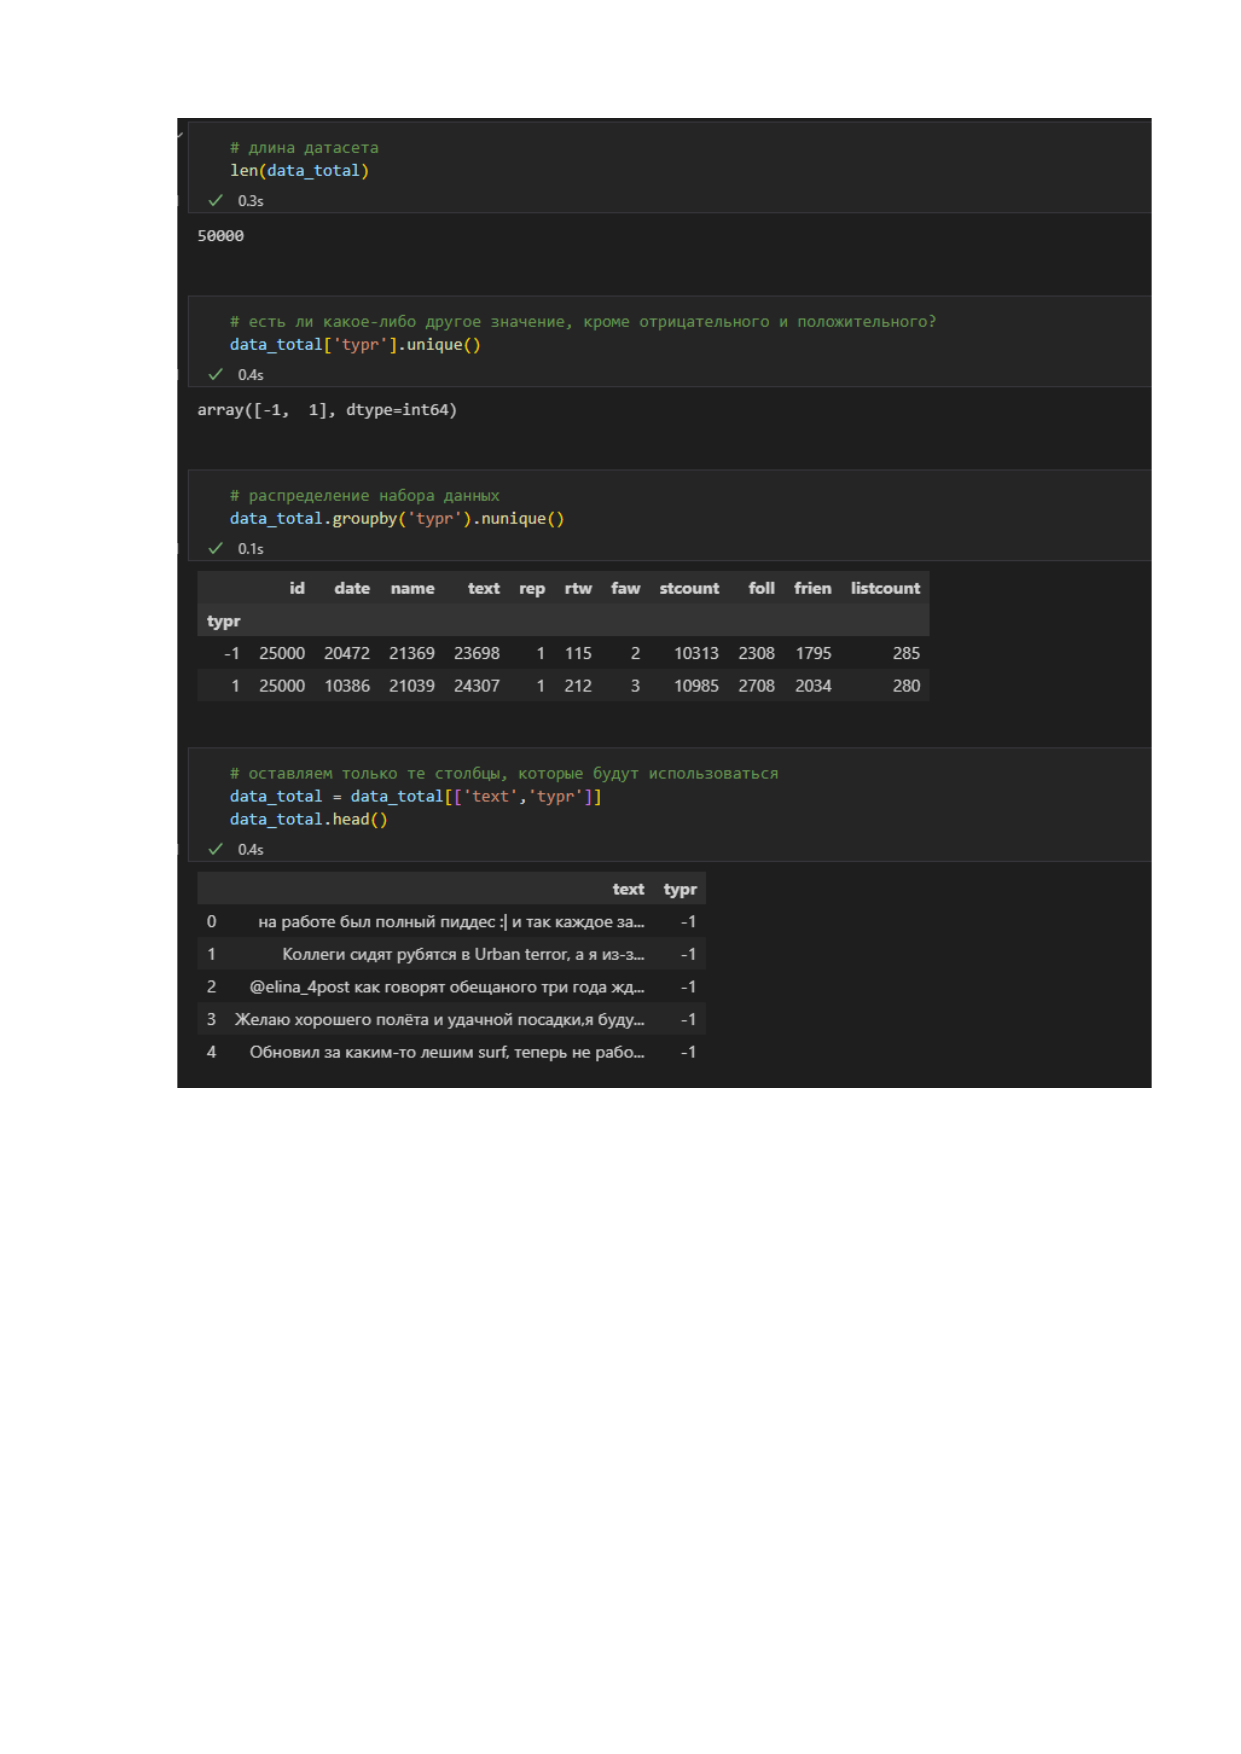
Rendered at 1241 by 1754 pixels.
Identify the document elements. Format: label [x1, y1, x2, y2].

picture [177, 118, 1152, 1088]
